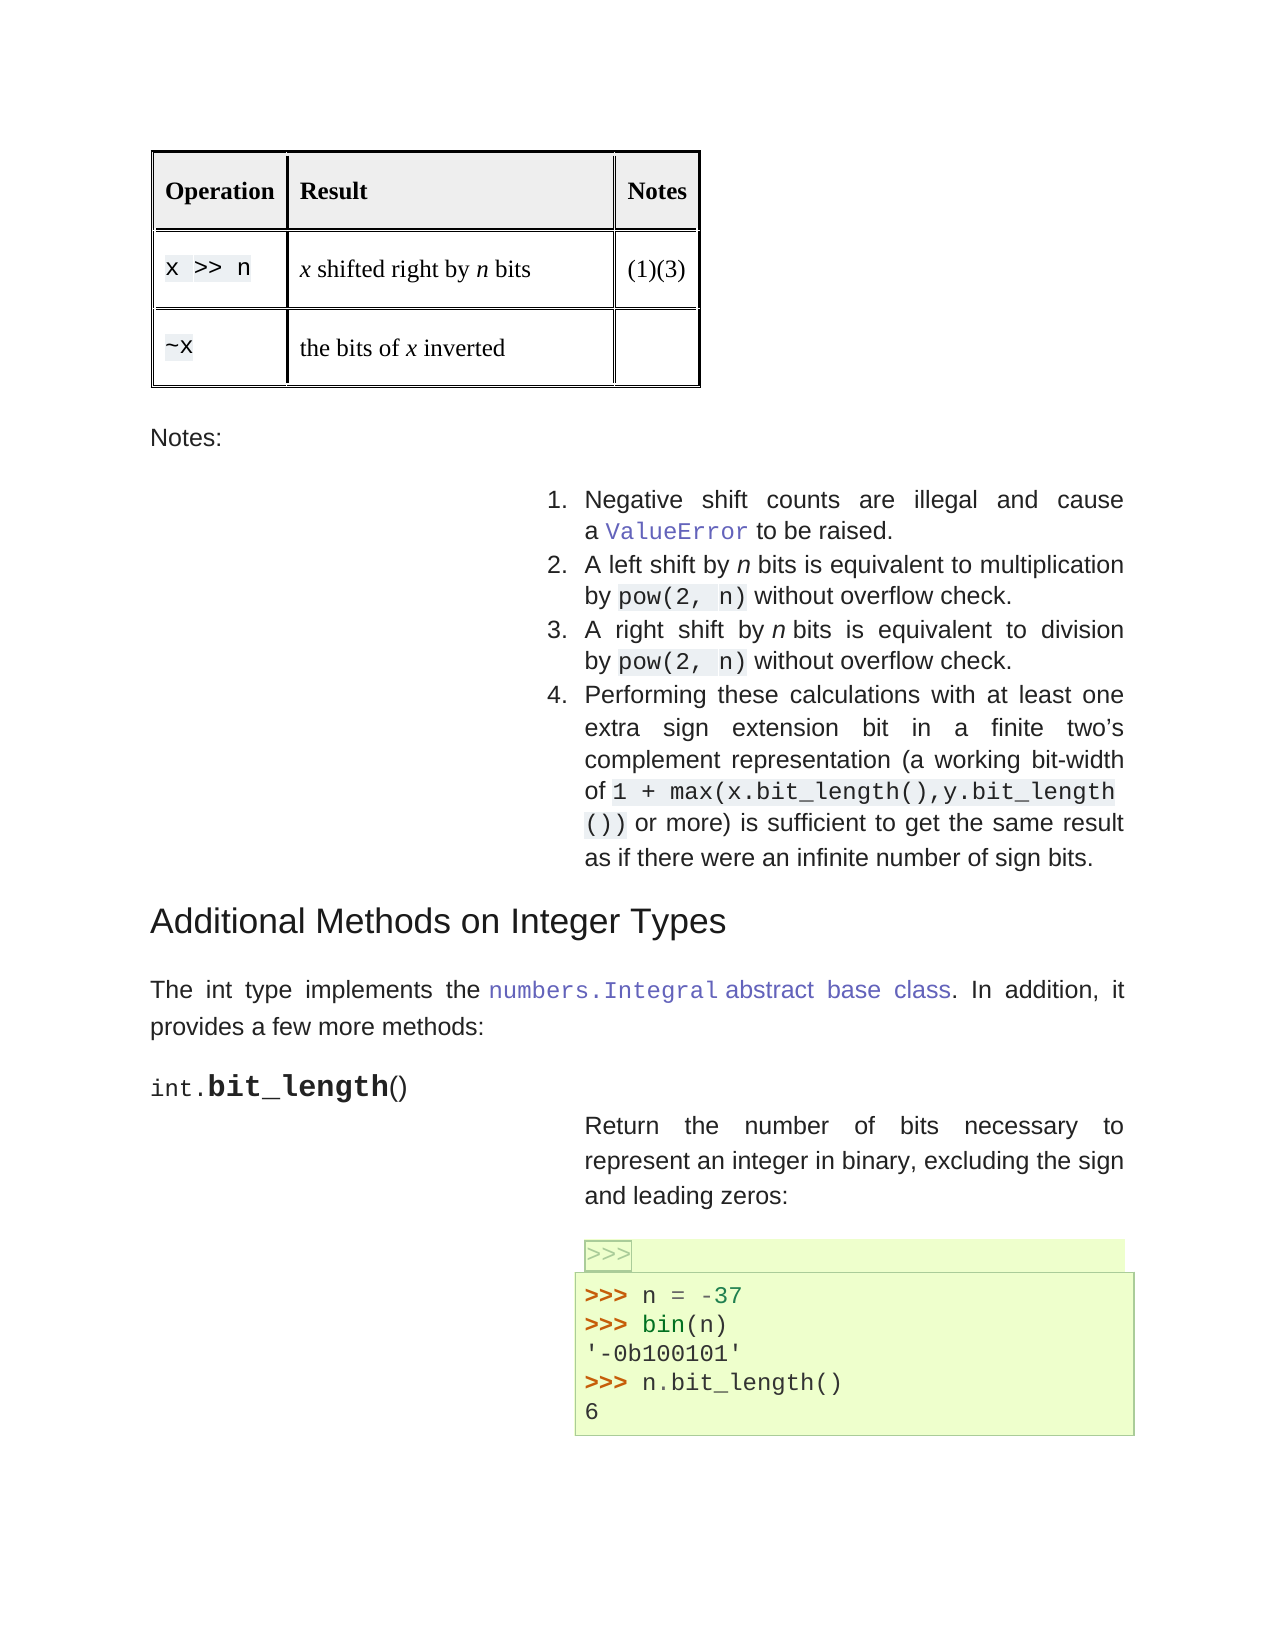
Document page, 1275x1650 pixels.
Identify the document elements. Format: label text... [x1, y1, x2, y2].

table_cell the bits of x inverted [287, 310, 615, 385]
text int.bit_length() [150, 1069, 1125, 1105]
text Additional Methods on Integer Types [150, 900, 1125, 941]
list A right shift by n bits is equivalent to division by pow(2, n) without overflow check. [547, 611, 1125, 676]
text >>> n = -37 [576, 1273, 1133, 1301]
text >>> bin(n) [576, 1301, 1133, 1329]
table_cell (1)(3) [616, 228, 699, 306]
list A left shift by n bits is equivalent to multiplication by pow(2, n) without overflow check. [547, 546, 1125, 611]
table_cell x >> n [154, 228, 286, 306]
table_header Result [287, 153, 615, 228]
table_cell ~x [154, 306, 287, 385]
text >>> [584, 1239, 1125, 1272]
list Negative shift counts are illegal and cause a ValueError to be raised. [547, 481, 1125, 546]
text '-0b100101' [576, 1329, 1133, 1358]
table_header Operation [154, 152, 287, 228]
text >>> n.bit_length() [576, 1358, 1133, 1387]
list Performing these calculations with at least one extra sign extension bit in a finite two’s complement representation (a working bit-width of 1 + max(x.bit_length(),y.bit_length()) or more) is sufficient to get the same result as if there were an infinite number of sign bits. [547, 676, 1125, 871]
text Return the number of bits necessary to represent an integer in binary, excluding the sign and leading zeros: [584, 1105, 1125, 1210]
table_header Notes [615, 153, 698, 228]
table_cell x shifted right by n bits [289, 232, 613, 306]
text The int type implements the numbers.Integral abstract base class. In addition, it provides a few more methods: [150, 970, 1125, 1040]
text Notes: [150, 417, 1125, 452]
table_cell [615, 306, 699, 385]
text 6 [576, 1387, 1133, 1435]
